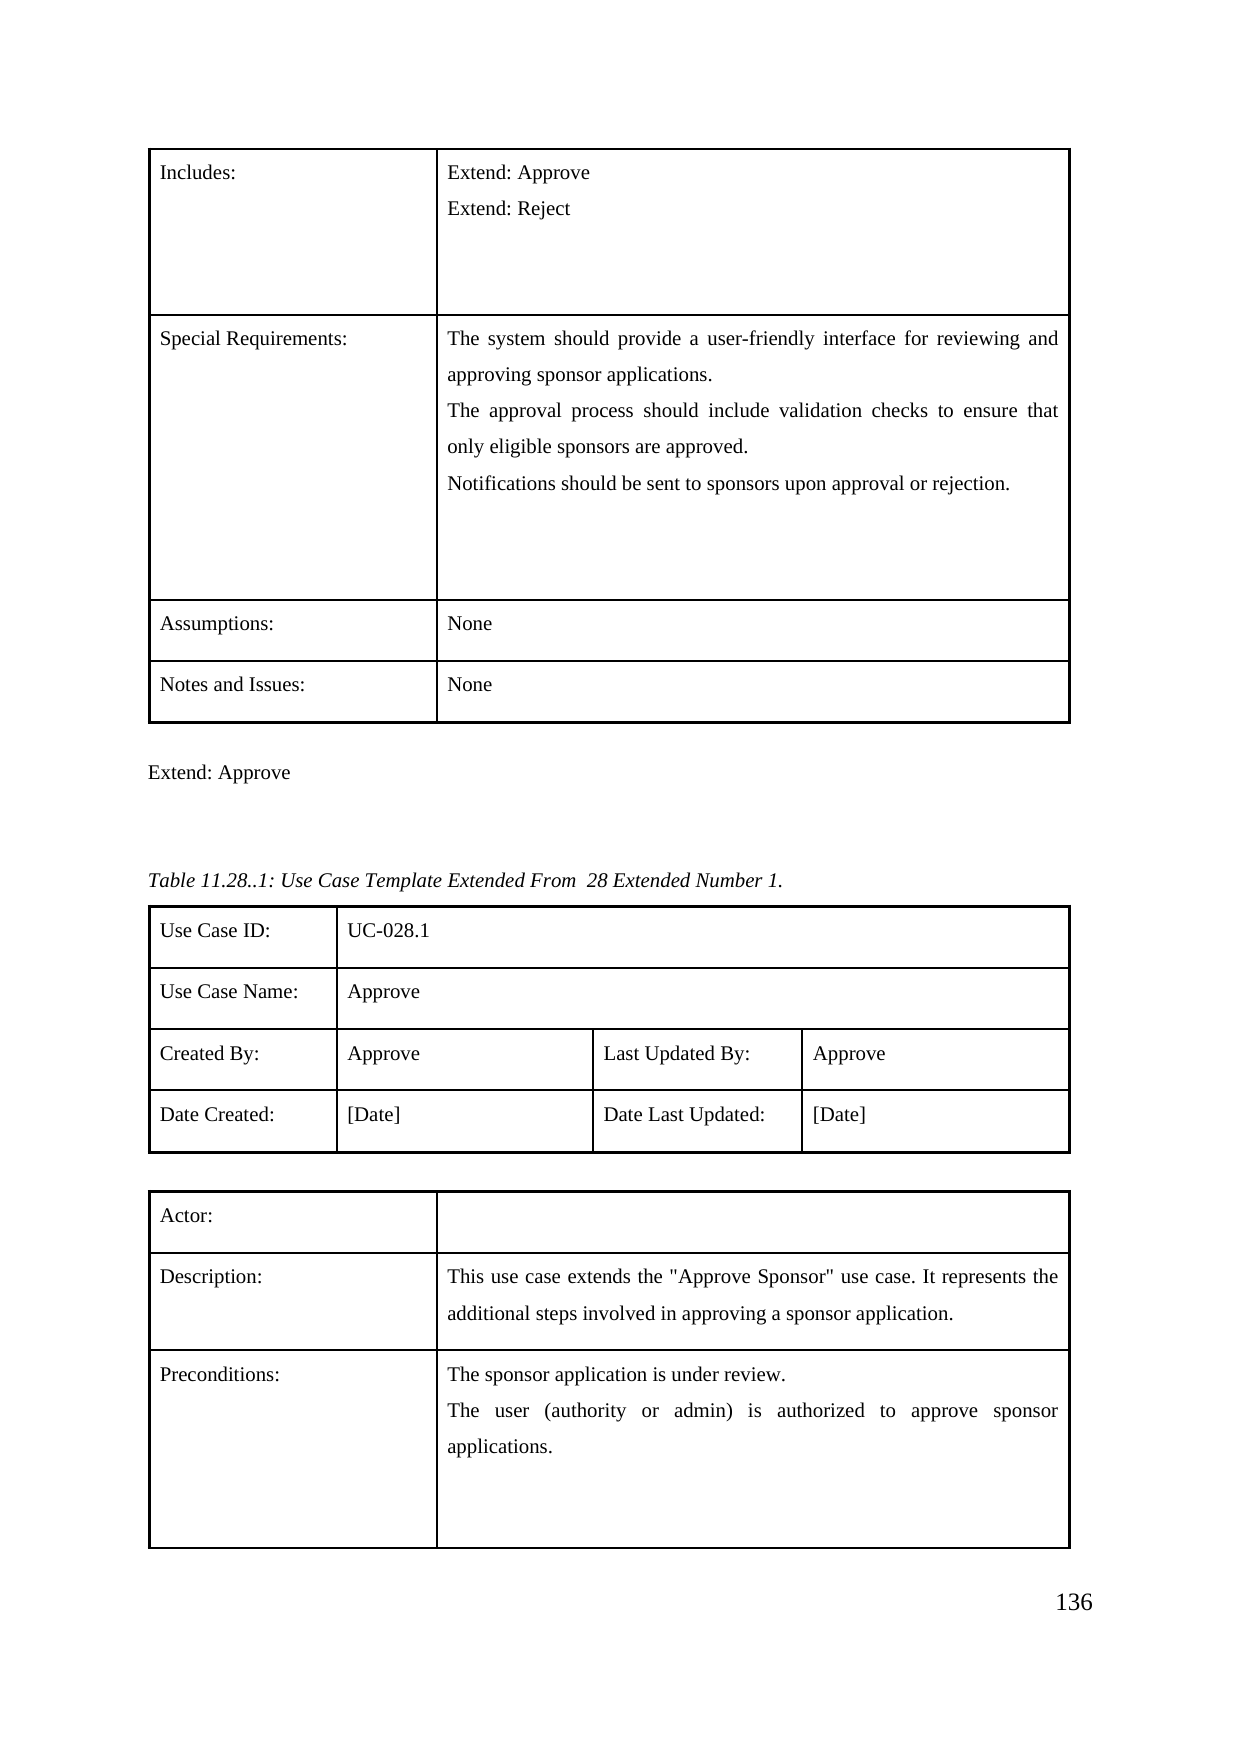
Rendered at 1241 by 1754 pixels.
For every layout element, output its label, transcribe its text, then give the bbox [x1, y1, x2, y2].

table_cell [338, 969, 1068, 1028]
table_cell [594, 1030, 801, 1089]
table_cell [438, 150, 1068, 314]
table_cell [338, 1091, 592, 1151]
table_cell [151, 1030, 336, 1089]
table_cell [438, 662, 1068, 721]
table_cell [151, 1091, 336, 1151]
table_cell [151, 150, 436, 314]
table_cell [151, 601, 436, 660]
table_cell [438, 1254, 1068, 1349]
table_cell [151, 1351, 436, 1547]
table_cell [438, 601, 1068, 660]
text Table 11.28..1: Use Case Template Extended From 28 Extended Number 1. [148, 868, 1093, 892]
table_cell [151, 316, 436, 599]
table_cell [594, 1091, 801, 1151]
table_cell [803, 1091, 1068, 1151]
text Extend: Approve [148, 760, 1093, 784]
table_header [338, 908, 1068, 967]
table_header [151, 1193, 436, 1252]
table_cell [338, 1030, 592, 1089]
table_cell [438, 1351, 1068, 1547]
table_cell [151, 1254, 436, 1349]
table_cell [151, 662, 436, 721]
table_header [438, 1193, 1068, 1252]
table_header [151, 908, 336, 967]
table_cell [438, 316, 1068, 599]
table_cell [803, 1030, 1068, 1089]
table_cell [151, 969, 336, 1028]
